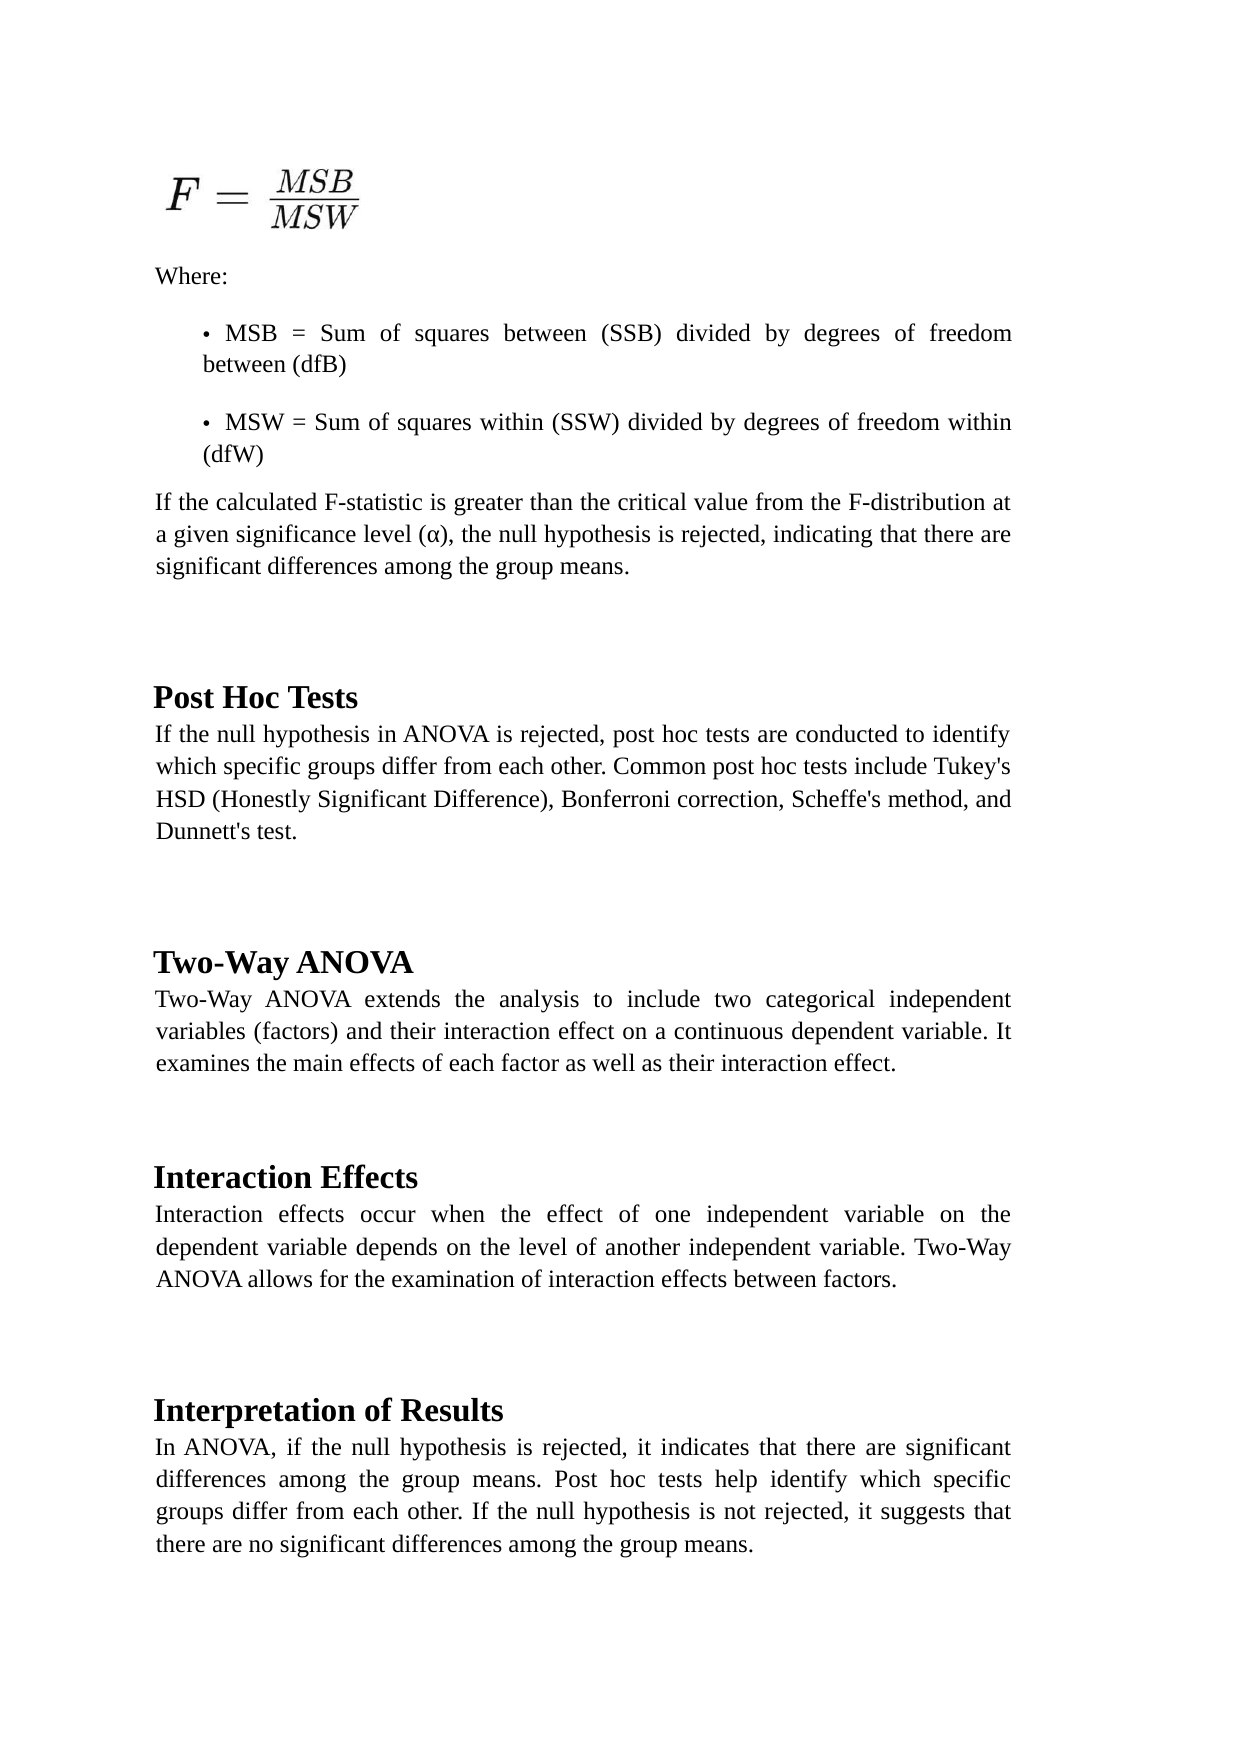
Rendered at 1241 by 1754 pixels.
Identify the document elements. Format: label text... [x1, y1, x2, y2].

text Two-Way ANOVA extends the analysis to include two categorical independent variables (factors) and their interaction effect on a continuous dependent variable. It examines the main effects of each factor as well as their interaction effect. [154, 984, 1012, 1077]
text Interaction Effects [153, 1158, 1090, 1196]
text Where: [154, 261, 1012, 290]
text If the null hypothesis in ANOVA is rejected, post hoc tests are conducted to identify which specific groups differ from each other. Common post hoc tests include Tukey's HSD (Honestly Significant Difference), Bonferroni correction, Scheffe's method, and Dunnett's test. [154, 719, 1012, 845]
list MSB = Sum of squares between (SSB) divided by degrees of freedom between (dfB) [203, 318, 1013, 378]
list MSW = Sum of squares within (SSW) divided by degrees of freedom within (dfW) [203, 407, 1013, 468]
text Two-Way ANOVA [153, 942, 1090, 980]
picture [156, 150, 365, 246]
text If the calculated F-statistic is greater than the critical value from the F-distribution at a given significance level (α), the null hypothesis is rejected, indicating that there are significant differences among the group means. [154, 487, 1012, 580]
text Interpretation of Results [153, 1390, 1090, 1428]
text Interaction effects occur when the effect of one independent variable on the dependent variable depends on the level of another independent variable. Two-Way ANOVA allows for the examination of interaction effects between factors. [154, 1199, 1012, 1293]
text In ANOVA, if the null hypothesis is rejected, it indicates that there are significant differences among the group means. Post hoc tests help identify which specific groups differ from each other. If the null hypothesis is not rejected, it suggests that there are no significant differences among the group means. [154, 1432, 1012, 1558]
text Post Hoc Tests [153, 677, 1090, 715]
